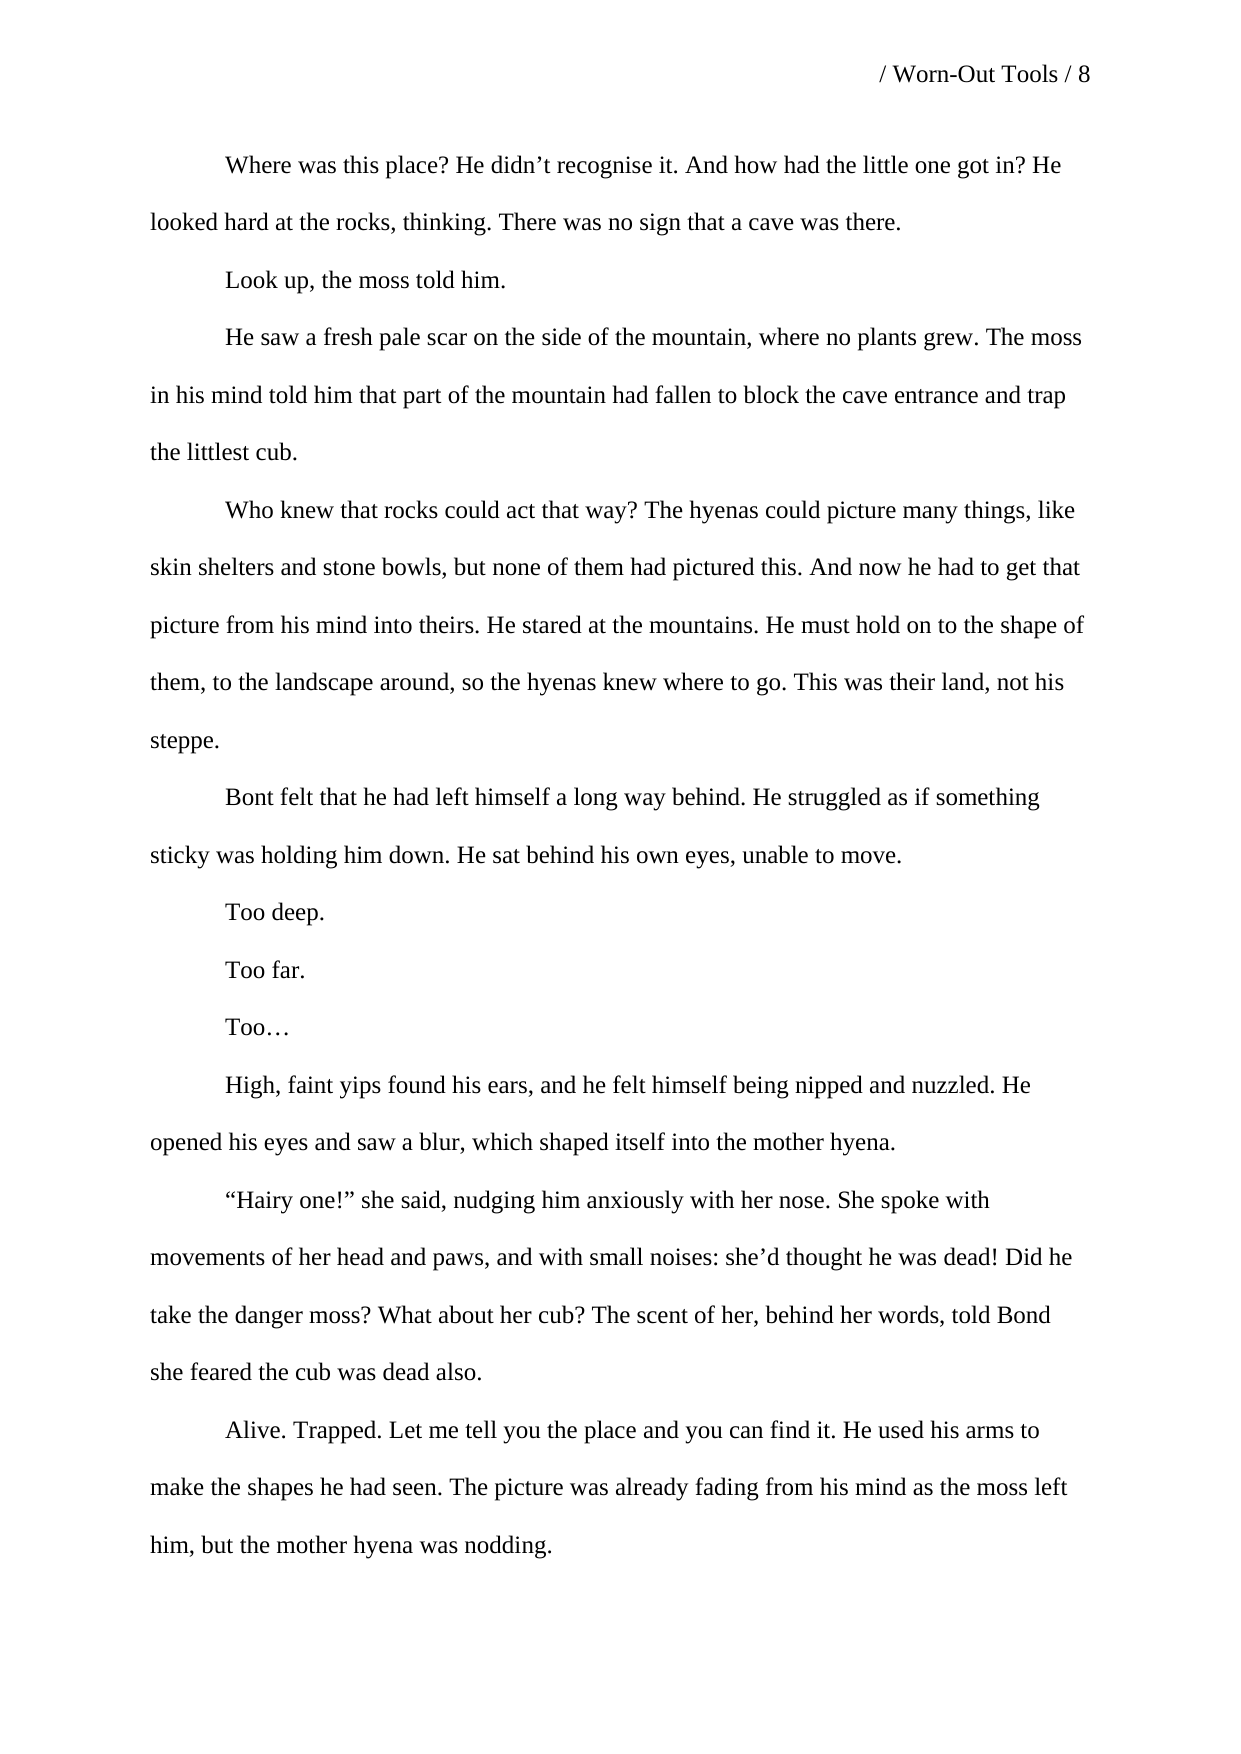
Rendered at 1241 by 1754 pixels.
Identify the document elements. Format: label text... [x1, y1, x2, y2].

text He saw a fresh pale scar on the side of the mountain, where no plants grew. The moss in his mind told him that part of the mountain had fallen to block the cave entrance and trap the littlest cub. [150, 322, 1090, 466]
text Too… [150, 1012, 1090, 1041]
text “Hairy one!” she said, nudging him anxiously with her nose. She spoke with movements of her head and paws, and with small noises: she’d thought he was dead! Did he take the danger moss? What about her cub? The scent of her, behind her words, told Bond she feared the cub was dead also. [150, 1185, 1090, 1386]
text Too deep. [150, 897, 1090, 926]
text Where was this place? He didn’t recognise it. And how had the little one got in? He looked hard at the rocks, thinking. There was no sign that a cave was there. [150, 150, 1090, 236]
text Too far. [150, 955, 1090, 984]
text Alive. Trapped. Let me tell you the place and you can find it. He used his arms to make the shapes he had seen. The picture was already fading from his mind as the moss left him, but the mother hyena was nodding. [150, 1415, 1090, 1559]
text Who knew that rocks could act that way? The hyenas could picture many things, like skin shelters and stone bowls, but none of them had pictured this. And now he had to get that picture from his mind into theirs. He stared at the mountains. He must hold on to the shape of them, to the landscape around, so the hyenas knew where to go. This was their land, not his steppe. [150, 495, 1090, 754]
text Bont felt that he had left himself a long way behind. He struggled as if something sticky was holding him down. He sat behind his own eyes, unable to move. [150, 782, 1090, 869]
text Look up, the moss told him. [150, 265, 1090, 294]
text High, faint yips found his ears, and he felt himself being nipped and nuzzled. He opened his eyes and saw a blur, which shaped itself into the mother hyena. [150, 1070, 1090, 1156]
